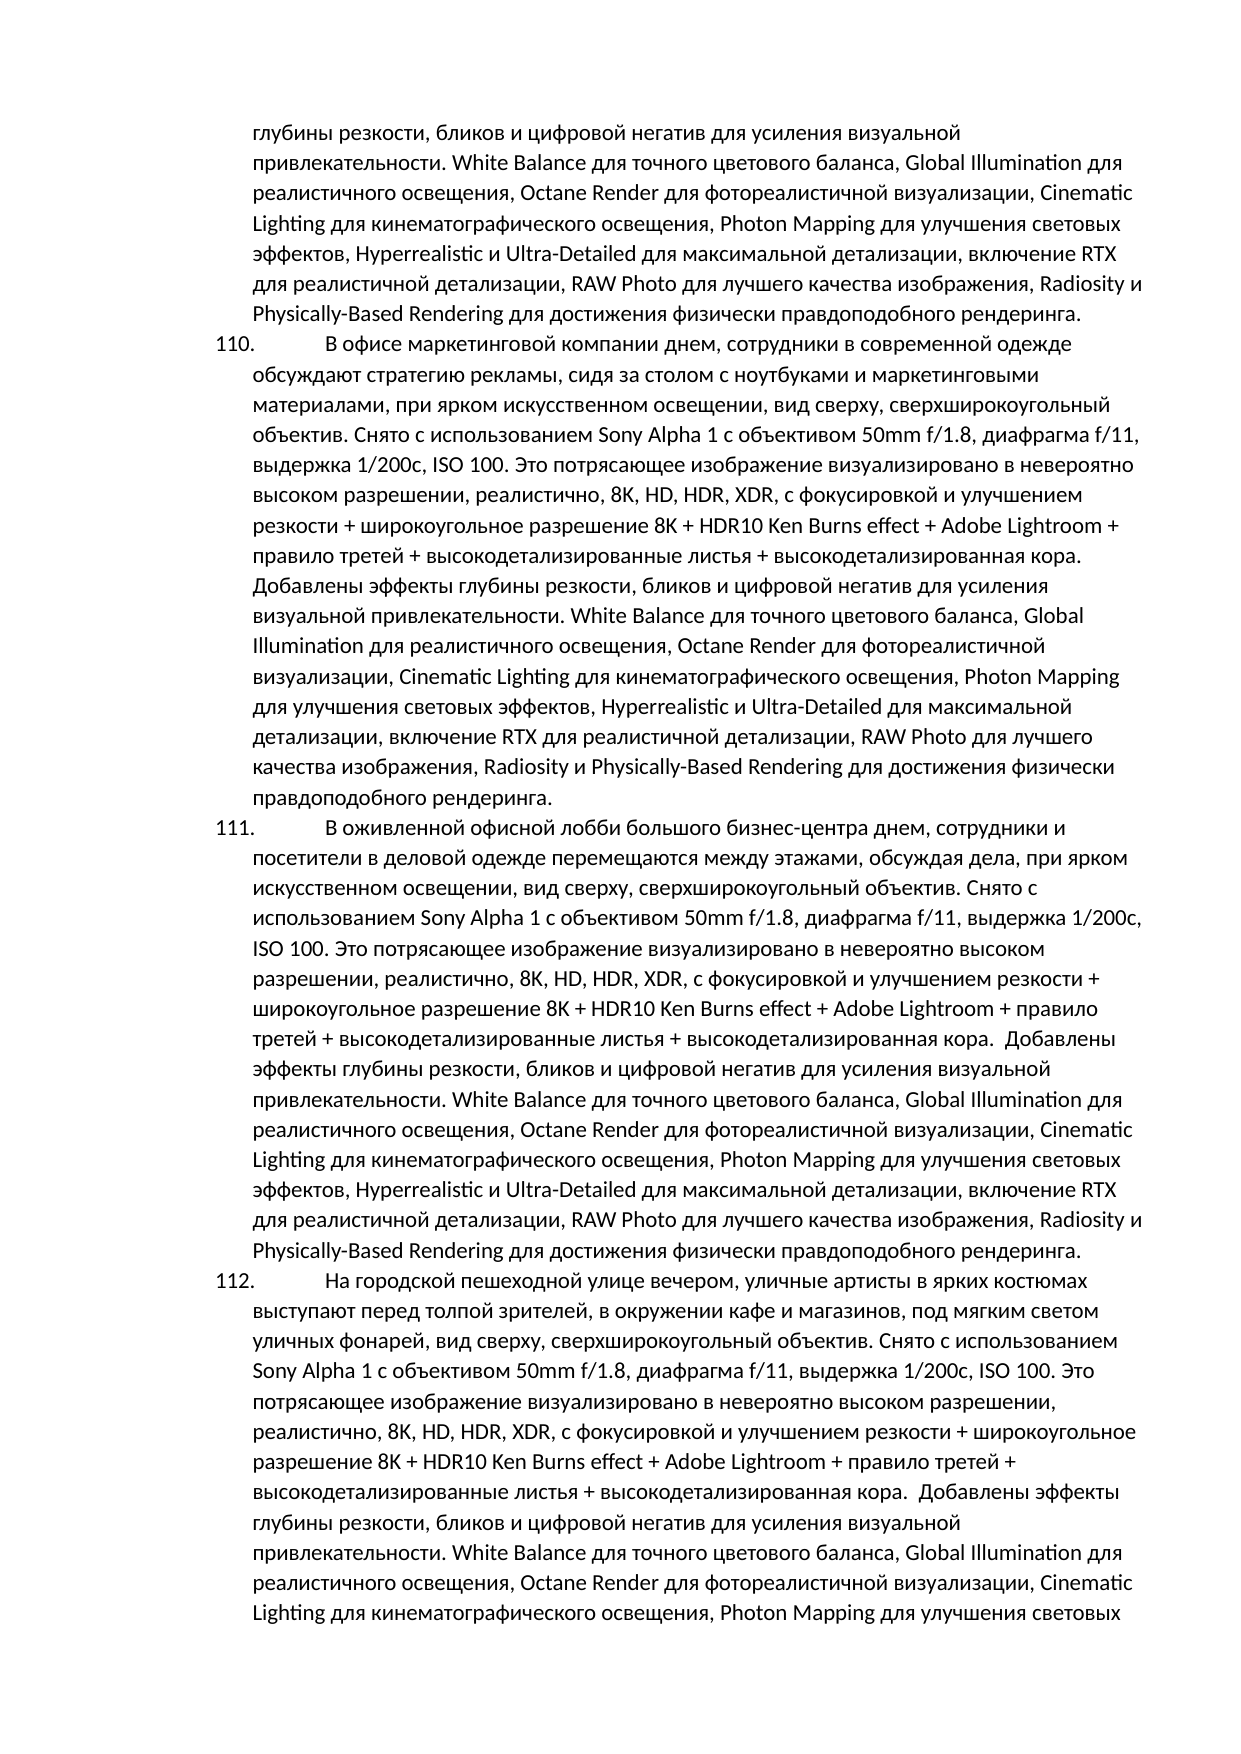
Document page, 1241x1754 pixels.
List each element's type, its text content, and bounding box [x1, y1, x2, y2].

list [215, 118, 1152, 327]
list В офисе маркетинговой компании днем, сотрудники в современной одежде обсуждают стратегию рекламы, сидя за столом с ноутбуками и маркетинговыми материалами, при ярком искусственном освещении, вид сверху, сверхширокоугольный объектив. Снято с использованием Sony Alpha 1 с объективом 50mm f/1.8, диафрагма f/11, выдержка 1/200с, ISO 100. Это потрясающее изображение визуализировано в невероятно высоком разрешении, реалистично, 8K, HD, HDR, XDR, с фокусировкой и улучшением резкости + широкоугольное разрешение 8K + HDR10 Ken Burns effect + Adobe Lightroom + правило третей + высокодетализированные листья + высокодетализированная кора. Добавлены эффекты глубины резкости, бликов и цифровой негатив для усиления визуальной привлекательности. White Balance для точного цветового баланса, Global Illumination для реалистичного освещения, Octane Render для фотореалистичной визуализации, Cinematic Lighting для кинематографического освещения, Photon Mapping для улучшения световых эффектов, Hyperrealistic и Ultra-Detailed для максимальной детализации, включение RTX для реалистичной детализации, RAW Photo для лучшего качества изображения, Radiosity и Physically-Based Rendering для достижения физически правдоподобного рендеринга. [215, 329, 1152, 811]
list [215, 1266, 1152, 1626]
list В оживленной офисной лобби большого бизнес-центра днем, сотрудники и посетители в деловой одежде перемещаются между этажами, обсуждая дела, при ярком искусственном освещении, вид сверху, сверхширокоугольный объектив. Снято с использованием Sony Alpha 1 с объективом 50mm f/1.8, диафрагма f/11, выдержка 1/200с, ISO 100. Это потрясающее изображение визуализировано в невероятно высоком разрешении, реалистично, 8K, HD, HDR, XDR, с фокусировкой и улучшением резкости + широкоугольное разрешение 8K + HDR10 Ken Burns effect + Adobe Lightroom + правило третей + высокодетализированные листья + высокодетализированная кора. Добавлены эффекты глубины резкости, бликов и цифровой негатив для усиления визуальной привлекательности. White Balance для точного цветового баланса, Global Illumination для реалистичного освещения, Octane Render для фотореалистичной визуализации, Cinematic Lighting для кинематографического освещения, Photon Mapping для улучшения световых эффектов, Hyperrealistic и Ultra-Detailed для максимальной детализации, включение RTX для реалистичной детализации, RAW Photo для лучшего качества изображения, Radiosity и Physically-Based Rendering для достижения физически правдоподобного рендеринга. [215, 813, 1152, 1264]
